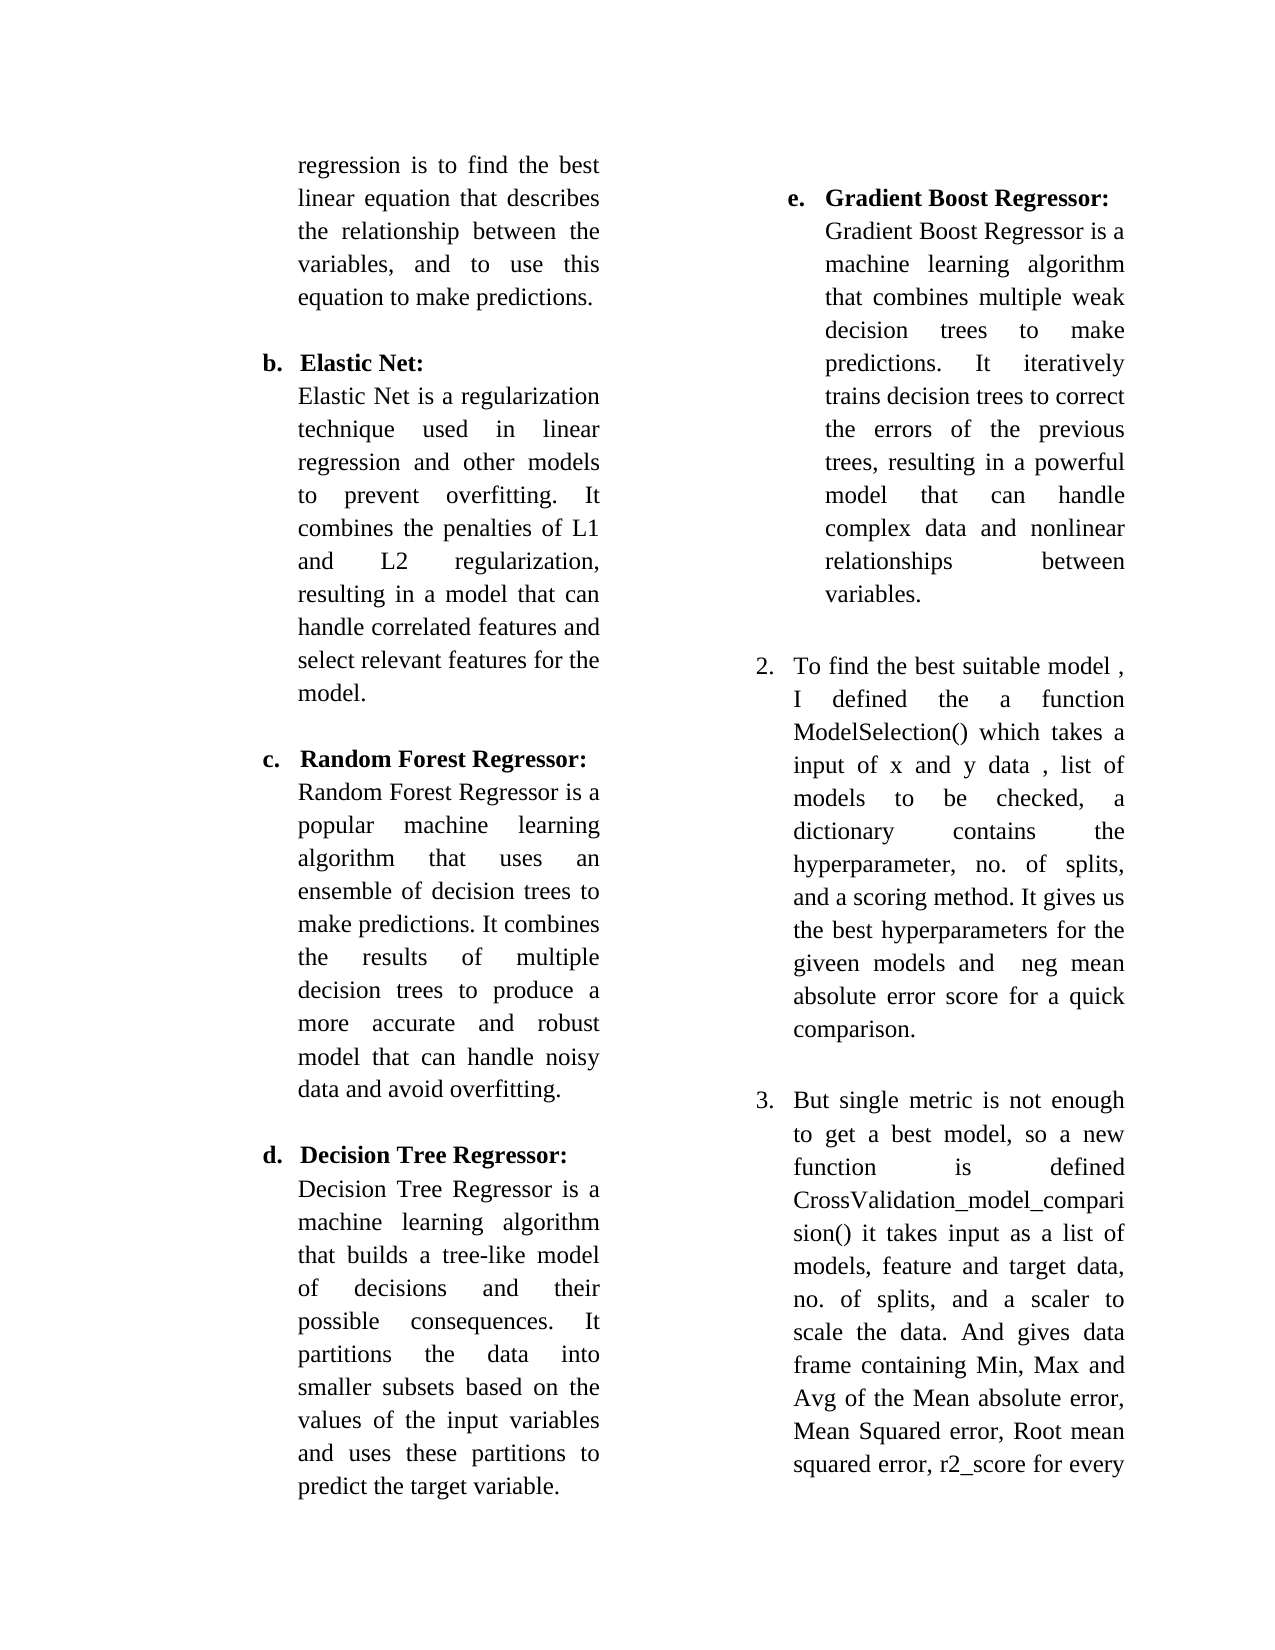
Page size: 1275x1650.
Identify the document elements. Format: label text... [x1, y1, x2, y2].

text Decision Tree Regressor is a machine learning algorithm that builds a tree-like model of decisions and their possible consequences. It partitions the data into smaller subsets based on the values of the input variables and uses these partitions to predict the target variable. [298, 1174, 600, 1499]
text Random Forest Regressor is a popular machine learning algorithm that uses an ensemble of decision trees to make predictions. It combines the results of multiple decision trees to produce a more accurate and robust model that can handle noisy data and avoid overfitting. [298, 777, 600, 1103]
list To find the best suitable model , I defined the a function ModelSelection() which takes a input of x and y data , list of models to be checked, a dictionary contains the hyperparameter, no. of splits, and a scoring method. It gives us the best hyperparameters for the giveen models and neg mean absolute error score for a quick comparison. [756, 651, 1125, 1043]
list Decision Tree Regressor: [262, 1141, 600, 1169]
list Random Forest Regressor: [262, 744, 600, 773]
text Elastic Net is a regularization technique used in linear regression and other models to prevent overfitting. It combines the penalties of L1 and L2 regularization, resulting in a model that can handle correlated features and select relevant features for the model. [298, 381, 600, 707]
list Gradient Boost Regressor: [787, 183, 1125, 212]
list Elastic Net: [262, 348, 600, 377]
list Gradient Boost Regressor is a machine learning algorithm that combines multiple weak decision trees to make predictions. It iteratively trains decision trees to correct the errors of the previous trees, resulting in a powerful model that can handle complex data and nonlinear relationships between variables. [825, 216, 1125, 608]
